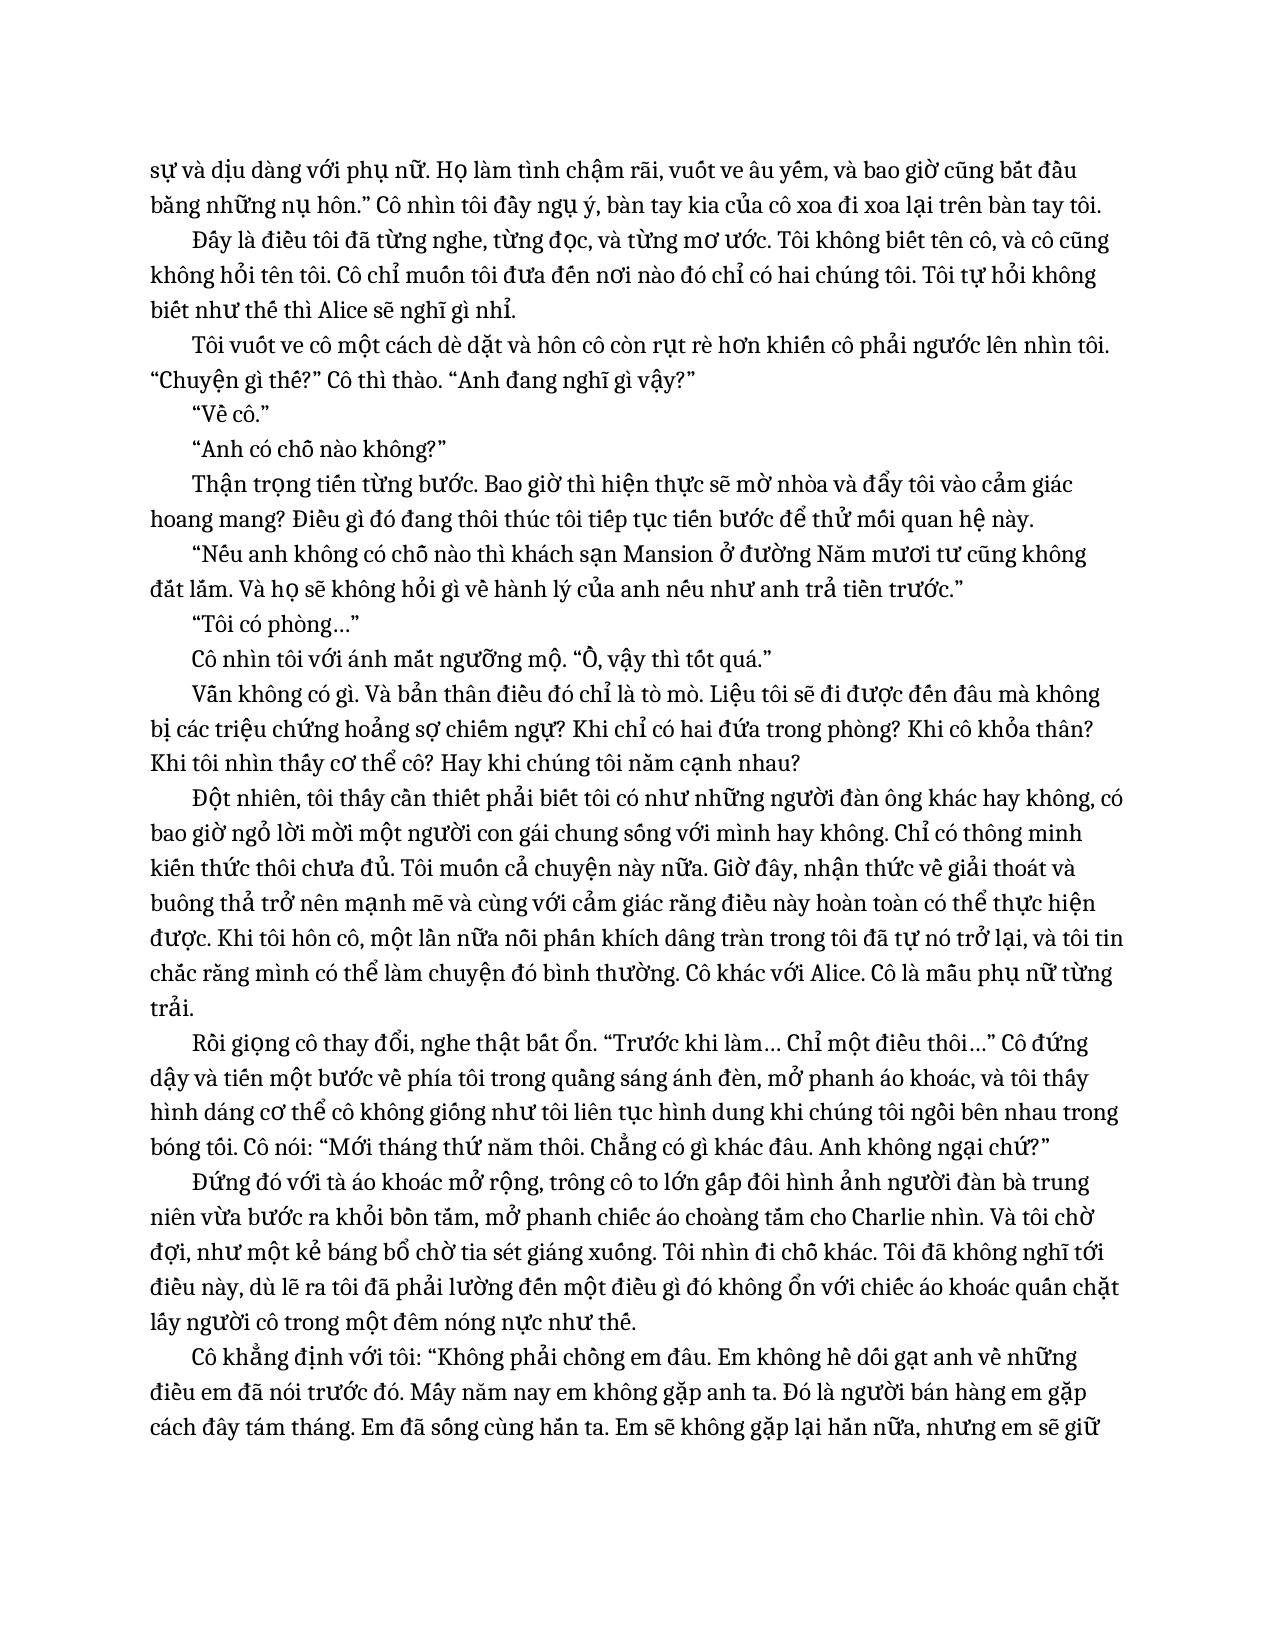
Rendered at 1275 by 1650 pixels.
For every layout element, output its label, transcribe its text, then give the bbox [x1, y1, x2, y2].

text Rồi giọng cô thay đổi, nghe thật bất ổn. “Trước khi làm… Chỉ một điều thôi…” Cô đứng dậy và tiến một bước về phía tôi trong quầng sáng ánh đèn, mở phanh áo khoác, và tôi thấy hình dáng cơ thể cô không giống như tôi liên tục hình dung khi chúng tôi ngồi bên nhau trong bóng tối. Cô nói: “Mới tháng thứ năm thôi. Chẳng có gì khác đâu. Anh không ngại chứ?” [150, 1022, 1125, 1162]
text Đột nhiên, tôi thấy cần thiết phải biết tôi có như những người đàn ông khác hay không, có bao giờ ngỏ lời mời một người con gái chung sống với mình hay không. Chỉ có thông minh kiến thức thôi chưa đủ. Tôi muốn cả chuyện này nữa. Giờ đây, nhận thức về giải thoát và buông thả trở nên mạnh mẽ và cùng với cảm giác rằng điều này hoàn toàn có thể thực hiện được. Khi tôi hôn cô, một lần nữa nỗi phấn khích dâng tràn trong tôi đã tự nó trở lại, và tôi tin chắc rằng mình có thể làm chuyện đó bình thường. Cô khác với Alice. Cô là mẫu phụ nữ từng trải. [150, 778, 1125, 1022]
text Đứng đó với tà áo khoác mở rộng, trông cô to lớn gấp đôi hình ảnh người đàn bà trung niên vừa bước ra khỏi bồn tắm, mở phanh chiếc áo choàng tắm cho Charlie nhìn. Và tôi chờ đợi, như một kẻ báng bổ chờ tia sét giáng xuống. Tôi nhìn đi chỗ khác. Tôi đã không nghĩ tới điều này, dù lẽ ra tôi đã phải lường đến một điều gì đó không ổn với chiếc áo khoác quấn chặt lấy người cô trong một đêm nóng nực như thế. [150, 1162, 1125, 1336]
text “Về cô.” [150, 394, 1125, 429]
text “Tôi có phòng…” [150, 604, 1125, 638]
text “Anh có chỗ nào không?” [150, 429, 1125, 464]
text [150, 1336, 1125, 1441]
text “Nếu anh không có chỗ nào thì khách sạn Mansion ở đường Năm mươi tư cũng không đắt lắm. Và họ sẽ không hỏi gì về hành lý của anh nếu như anh trả tiền trước.” [150, 534, 1125, 604]
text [150, 150, 1125, 220]
text Đấy là điều tôi đã từng nghe, từng đọc, và từng mơ ước. Tôi không biết tên cô, và cô cũng không hỏi tên tôi. Cô chỉ muốn tôi đưa đến nơi nào đó chỉ có hai chúng tôi. Tôi tự hỏi không biết như thế thì Alice sẽ nghĩ gì nhỉ. [150, 220, 1125, 324]
text Cô nhìn tôi với ánh mắt ngưỡng mộ. “Ồ, vậy thì tốt quá.” [150, 638, 1125, 673]
text Tôi vuốt ve cô một cách dè dặt và hôn cô còn rụt rè hơn khiến cô phải ngước lên nhìn tôi. “Chuyện gì thế?” Cô thì thào. “Anh đang nghĩ gì vậy?” [150, 324, 1125, 394]
text Thận trọng tiến từng bước. Bao giờ thì hiện thực sẽ mờ nhòa và đẩy tôi vào cảm giác hoang mang? Điều gì đó đang thôi thúc tôi tiếp tục tiến bước để thử mối quan hệ này. [150, 464, 1125, 534]
text Vẫn không có gì. Và bản thân điều đó chỉ là tò mò. Liệu tôi sẽ đi được đến đâu mà không bị các triệu chứng hoảng sợ chiếm ngự? Khi chỉ có hai đứa trong phòng? Khi cô khỏa thân? Khi tôi nhìn thấy cơ thể cô? Hay khi chúng tôi nằm cạnh nhau? [150, 673, 1125, 778]
